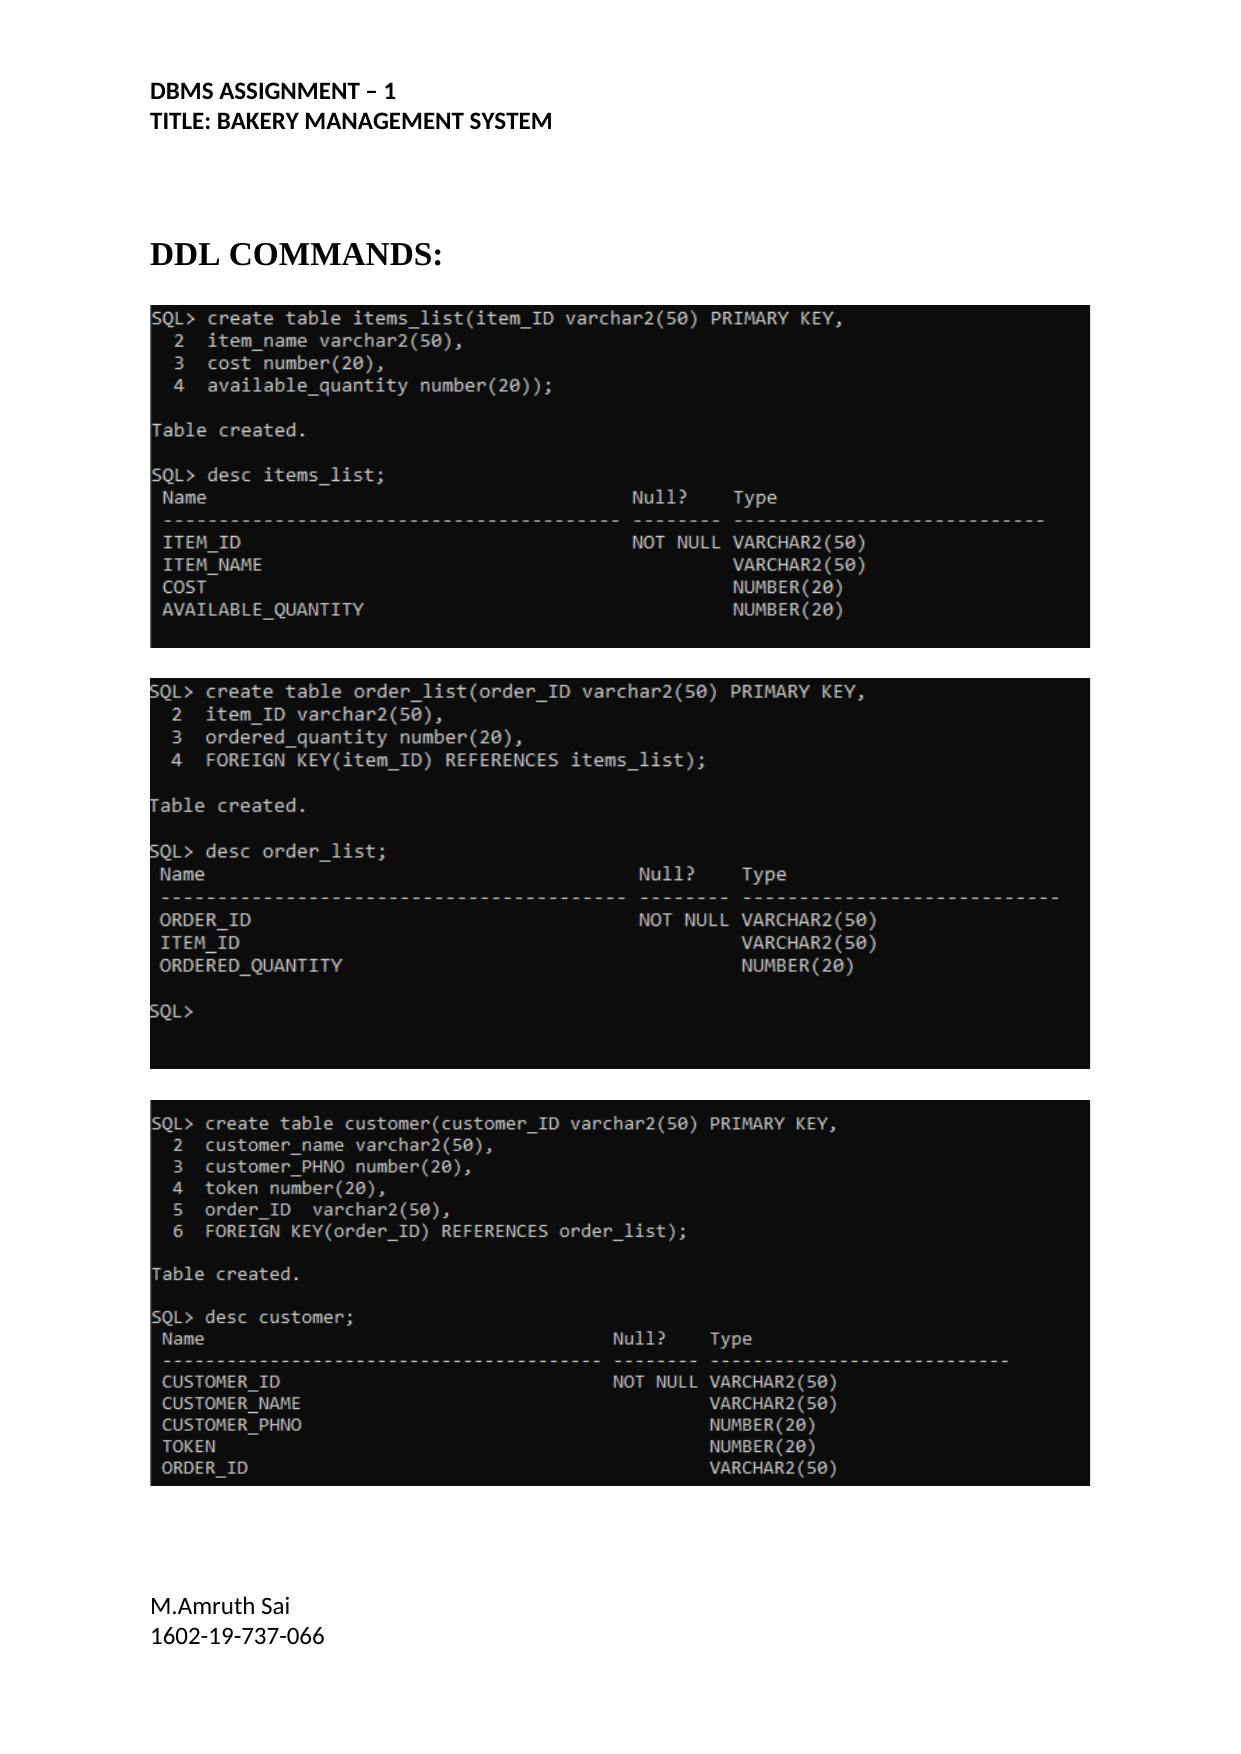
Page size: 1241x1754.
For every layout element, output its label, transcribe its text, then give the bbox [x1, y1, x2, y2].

picture [150, 1100, 1091, 1486]
text DDL COMMANDS: [150, 234, 1090, 273]
picture [150, 305, 1091, 648]
picture [150, 678, 1091, 1069]
